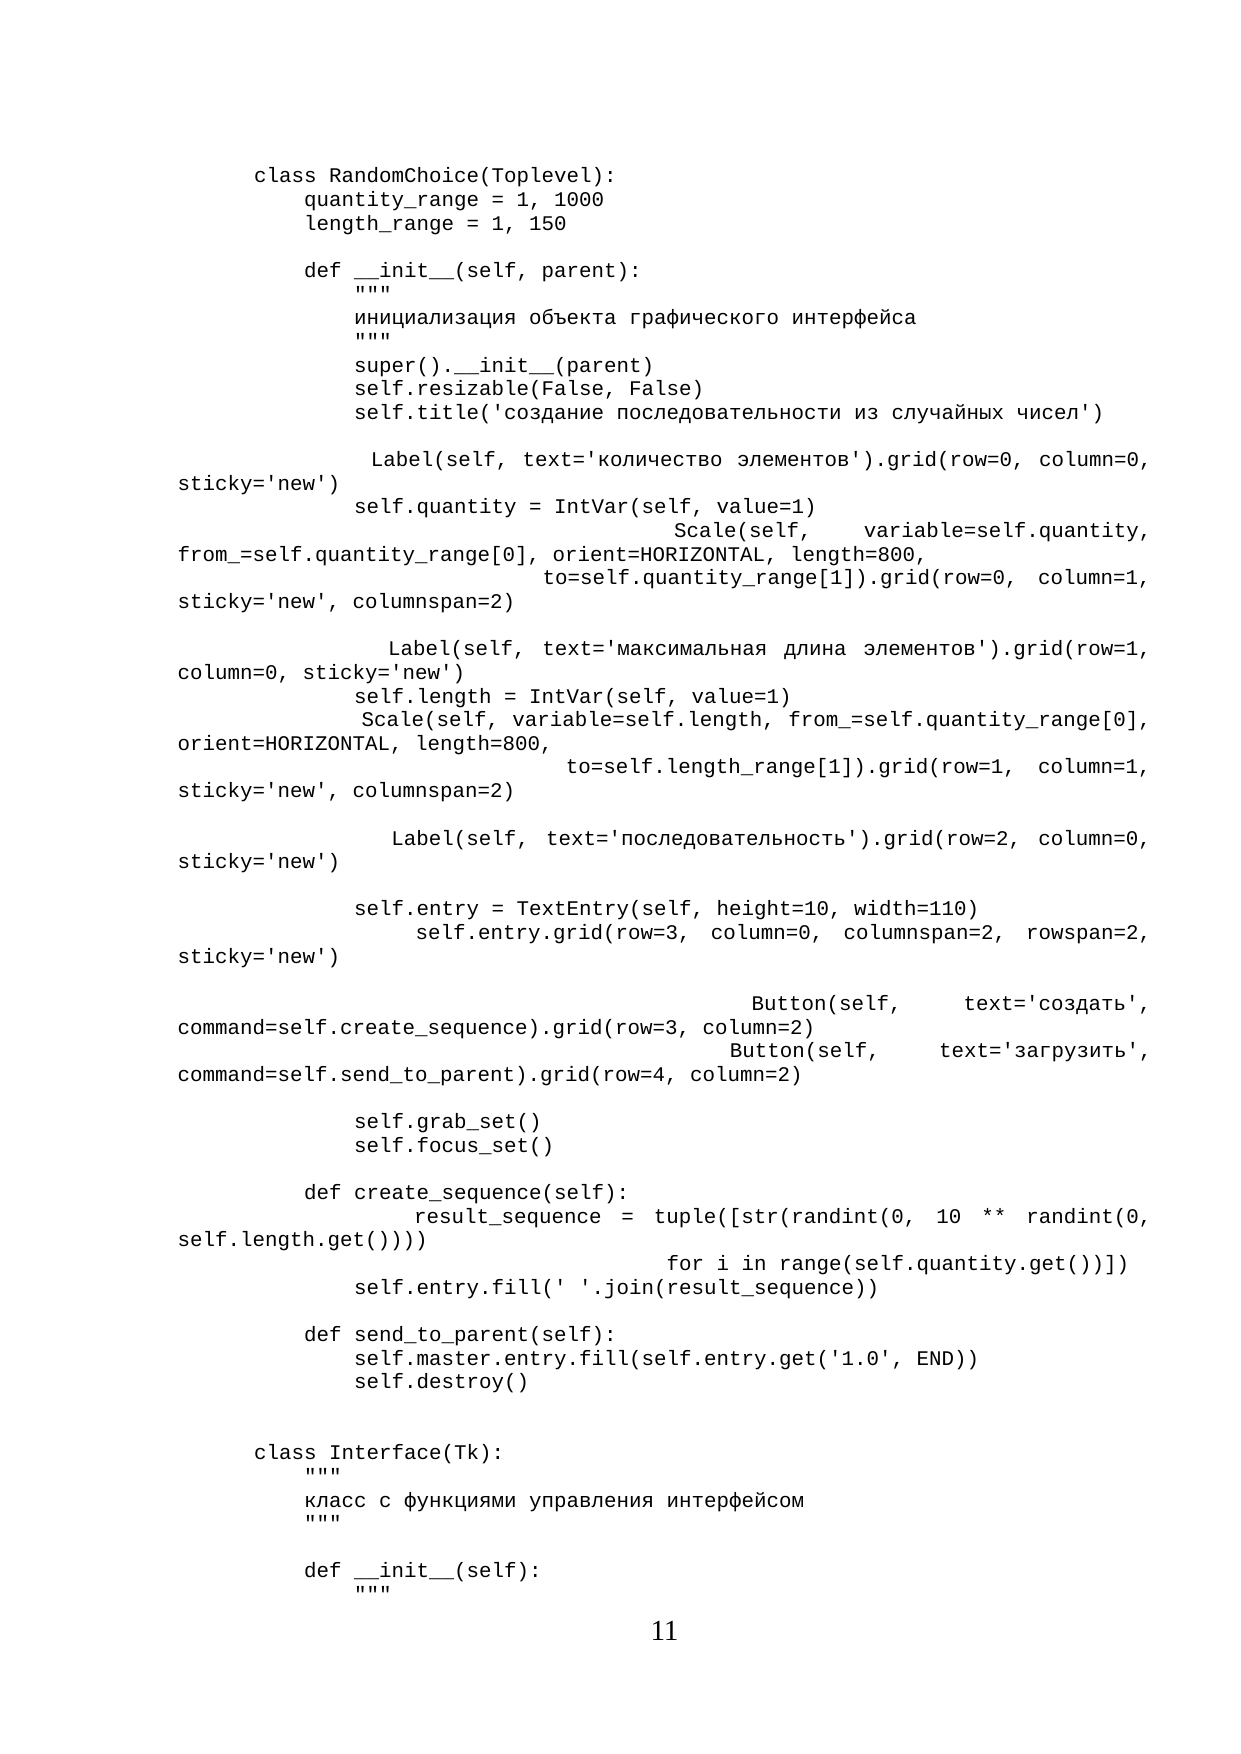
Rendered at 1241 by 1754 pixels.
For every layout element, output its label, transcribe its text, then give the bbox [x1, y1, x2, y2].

text self.length = IntVar(self, value=1) [177, 686, 1152, 709]
text """ [177, 284, 1152, 307]
text """ [177, 1466, 1152, 1489]
text self.grab_set() [177, 1111, 1152, 1135]
text self.destroy() [177, 1371, 1152, 1395]
text класс с функциями управления интерфейсом [177, 1489, 1152, 1513]
text self.entry.grid(row=3, column=0, columnspan=2, rowspan=2, sticky='new') [177, 922, 1152, 969]
text quantity_range = 1, 1000 [177, 189, 1152, 213]
text self.quantity = IntVar(self, value=1) [177, 496, 1152, 520]
text """ [177, 1584, 1152, 1608]
text class RandomChoice(Toplevel): [177, 165, 1152, 189]
text Label(self, text='количество элементов').grid(row=0, column=0, sticky='new') [177, 449, 1152, 496]
text Button(self, text='загрузить', command=self.send_to_parent).grid(row=4, column=2) [177, 1040, 1152, 1088]
text self.focus_set() [177, 1135, 1152, 1158]
text Label(self, text='максимальная длина элементов').grid(row=1, column=0, sticky='new') [177, 638, 1152, 686]
text super().__init__(parent) [177, 354, 1152, 378]
text self.title('создание последовательности из случайных чисел') [177, 402, 1152, 426]
text Scale(self, variable=self.quantity, from_=self.quantity_range[0], orient=HORIZONTAL, length=800, [177, 520, 1152, 567]
text """ [177, 1513, 1152, 1537]
text result_sequence = tuple([str(randint(0, 10 ** randint(0, self.length.get()))) [177, 1206, 1152, 1253]
text length_range = 1, 150 [177, 213, 1152, 236]
text Button(self, text='создать', command=self.create_sequence).grid(row=3, column=2) [177, 993, 1152, 1040]
text self.entry = TextEntry(self, height=10, width=110) [177, 898, 1152, 922]
text инициализация объекта графического интерфейса [177, 307, 1152, 331]
text Label(self, text='последовательность').grid(row=2, column=0, sticky='new') [177, 827, 1152, 875]
text def send_to_parent(self): [177, 1324, 1152, 1348]
text def create_sequence(self): [177, 1182, 1152, 1206]
text self.resizable(False, False) [177, 378, 1152, 402]
text self.master.entry.fill(self.entry.get('1.0', END)) [177, 1348, 1152, 1371]
text def __init__(self): [177, 1561, 1152, 1584]
text def __init__(self, parent): [177, 260, 1152, 284]
text class Interface(Tk): [177, 1442, 1152, 1466]
text to=self.length_range[1]).grid(row=1, column=1, sticky='new', columnspan=2) [177, 757, 1152, 804]
text Scale(self, variable=self.length, from_=self.quantity_range[0], orient=HORIZONTAL, length=800, [177, 709, 1152, 757]
text self.entry.fill(' '.join(result_sequence)) [177, 1277, 1152, 1300]
text for i in range(self.quantity.get())]) [177, 1253, 1152, 1277]
text """ [177, 331, 1152, 354]
text to=self.quantity_range[1]).grid(row=0, column=1, sticky='new', columnspan=2) [177, 567, 1152, 615]
